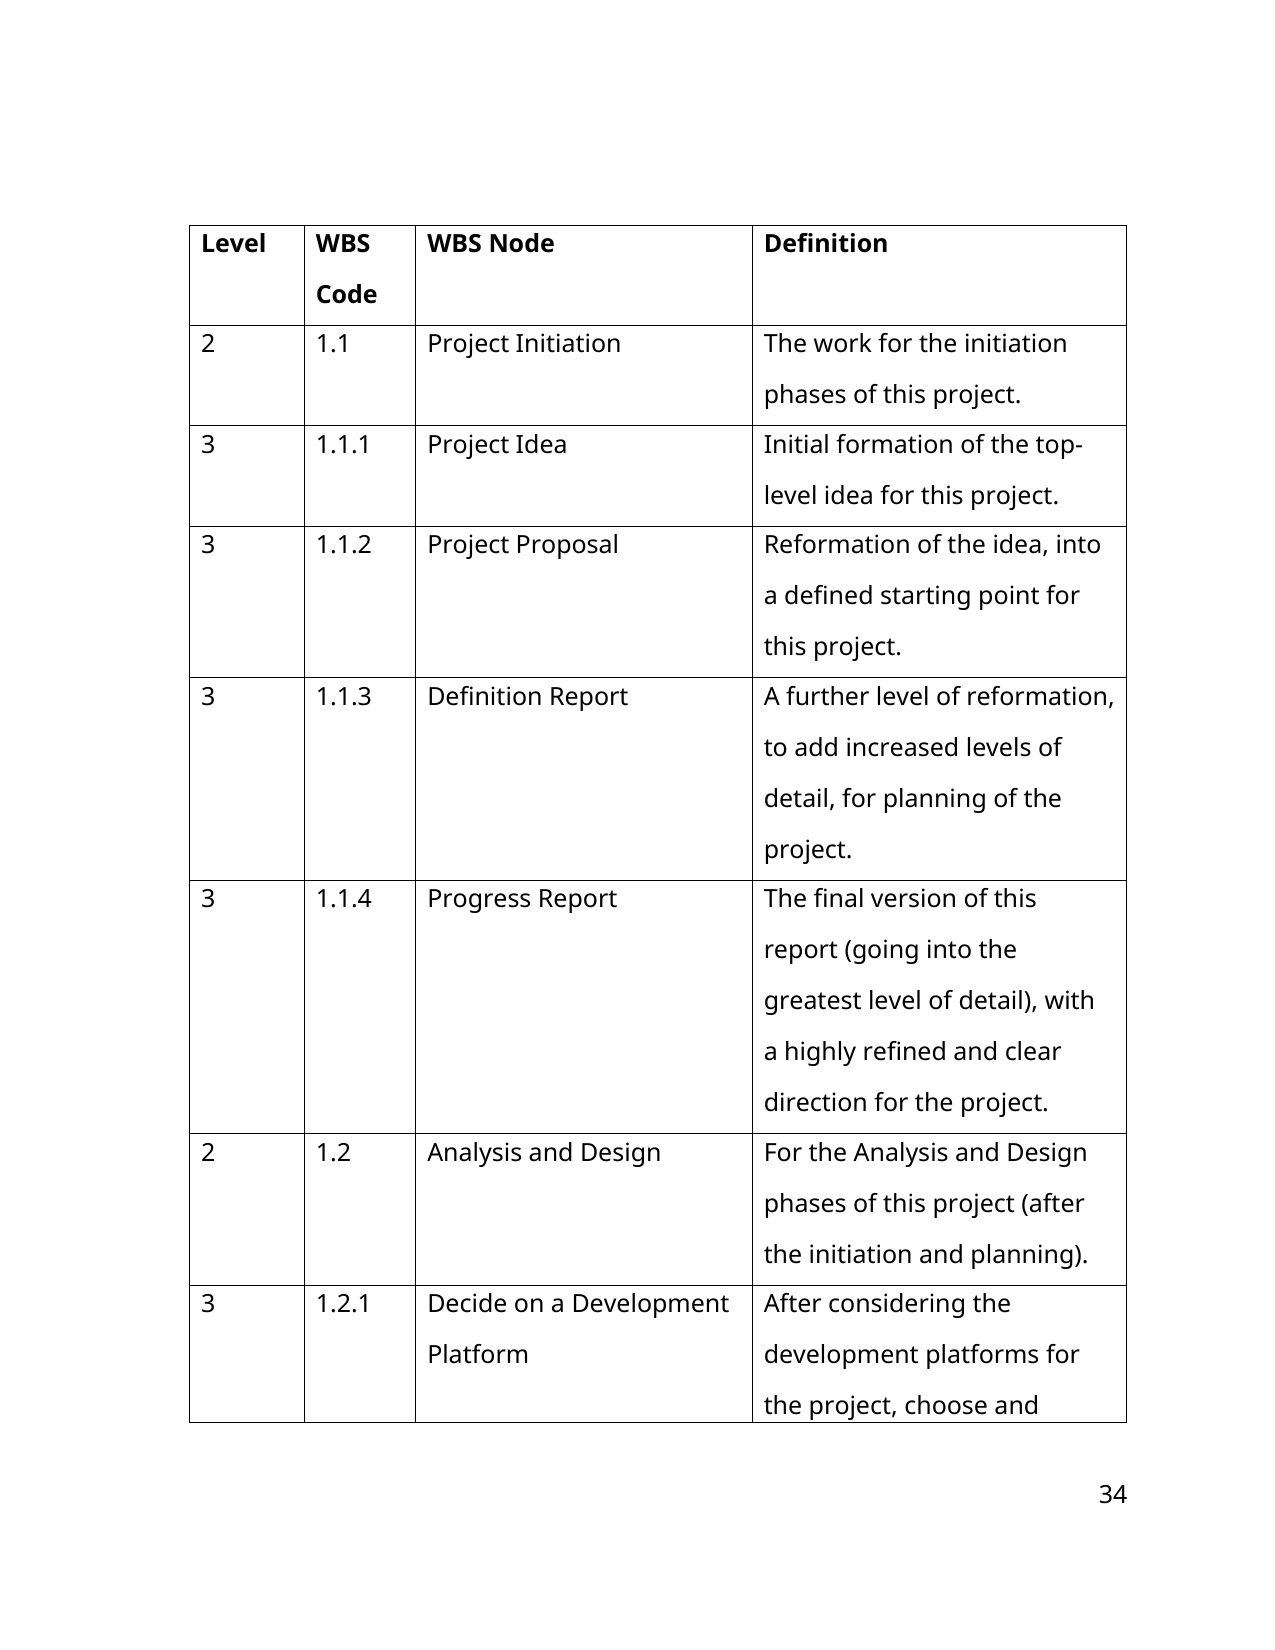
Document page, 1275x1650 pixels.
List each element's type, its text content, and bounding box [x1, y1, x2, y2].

table_cell 1.2 [305, 1134, 415, 1285]
table_cell 2 [190, 326, 304, 425]
table_cell 3 [190, 426, 304, 526]
table_cell Analysis and Design [416, 1134, 752, 1285]
table_cell The work for the initiation phases of this project. [753, 326, 1126, 425]
table_cell 1.2.1 [305, 1286, 415, 1422]
table_header Level [190, 226, 304, 325]
table_cell 1.1 [305, 326, 415, 425]
table_header WBS Code [305, 226, 415, 325]
table_header Definition [753, 226, 1126, 325]
table_cell 1.1.3 [305, 678, 415, 880]
table_cell 3 [190, 1286, 304, 1422]
table_cell 1.1.1 [305, 426, 415, 526]
table_cell For the Analysis and Design phases of this project (after the initiation and planning). [753, 1134, 1126, 1285]
table_cell 3 [190, 881, 304, 1133]
table_cell Project Initiation [416, 326, 752, 425]
table_cell 1.1.4 [305, 881, 415, 1133]
table_cell 2 [190, 1134, 304, 1285]
table_header WBS Node [416, 226, 752, 325]
table_cell Reformation of the idea, into a defined starting point for this project. [753, 527, 1126, 677]
table_cell 1.1.2 [305, 527, 415, 677]
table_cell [753, 1286, 1126, 1422]
table_cell Project Proposal [416, 527, 752, 677]
table_cell Initial formation of the top-level idea for this project. [753, 426, 1126, 526]
table_cell Definition Report [416, 678, 752, 880]
table_cell Project Idea [416, 426, 752, 526]
table_cell 3 [190, 527, 304, 677]
table_cell The final version of this report (going into the greatest level of detail), with a highly refined and clear direction for the project. [753, 881, 1126, 1133]
table_cell Progress Report [416, 881, 752, 1133]
table_cell A further level of reformation, to add increased levels of detail, for planning of the project. [753, 678, 1126, 880]
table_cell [416, 1286, 752, 1422]
table_cell 3 [190, 678, 304, 880]
